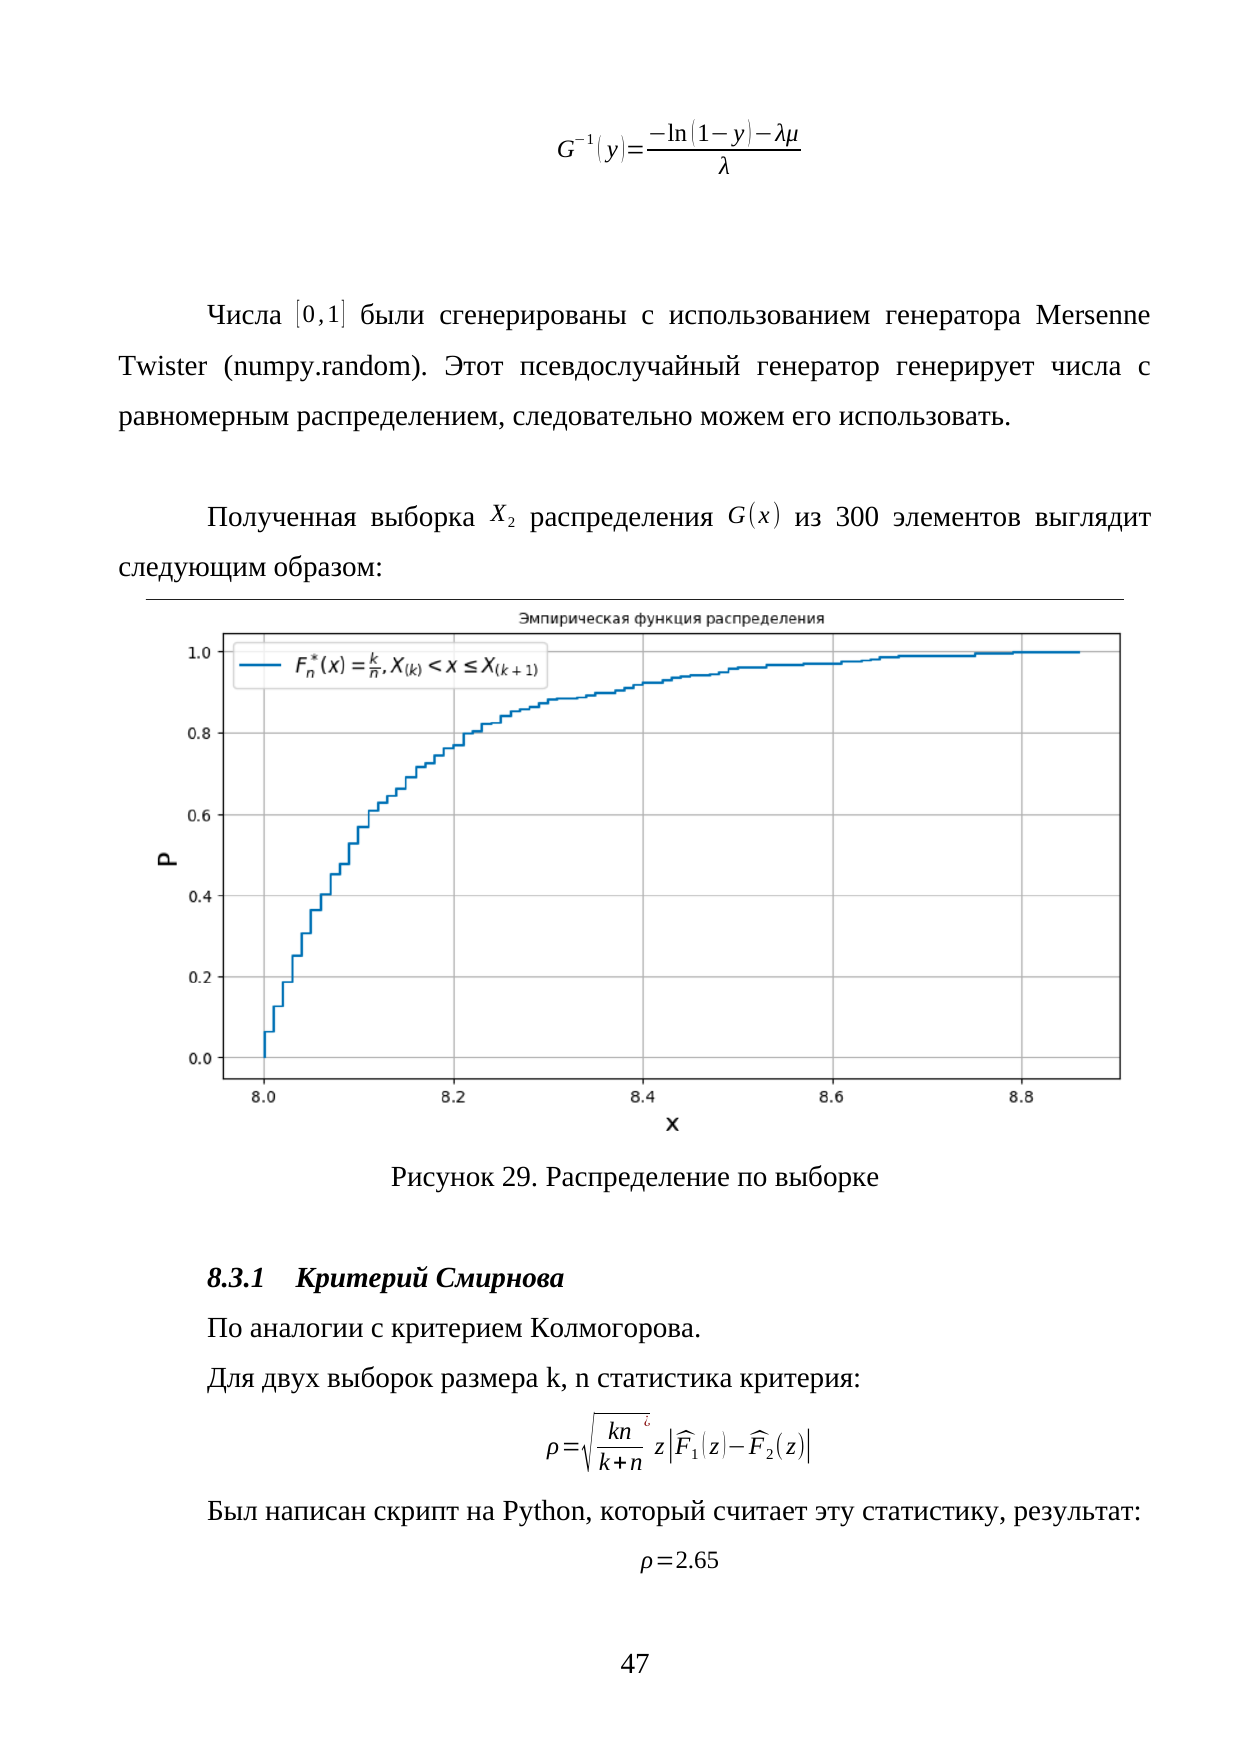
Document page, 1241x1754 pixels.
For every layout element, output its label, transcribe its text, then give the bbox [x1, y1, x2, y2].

text Рисунок 29. Распределение по выборке [118, 1159, 1152, 1193]
text Числа были сгенерированы с использованием генератора Mersenne Twister (numpy.random). Этот псевдослучайный генератор генерирует числа с равномерным распределением, следовательно можем его использовать. [118, 297, 1152, 432]
text По аналогии с критерием Колмогорова. [118, 1310, 1152, 1344]
text Был написан скрипт на Python, который считает эту статистику, результат: [118, 1493, 1152, 1527]
text Для двух выборок размера k, n статистика критерия: [118, 1361, 1152, 1394]
text Полученная выборка распределения из 300 элементов выглядит следующим образом: [118, 499, 1152, 583]
picture [145, 599, 1124, 1143]
subtitle Критерий Смирнова [118, 1260, 1152, 1293]
